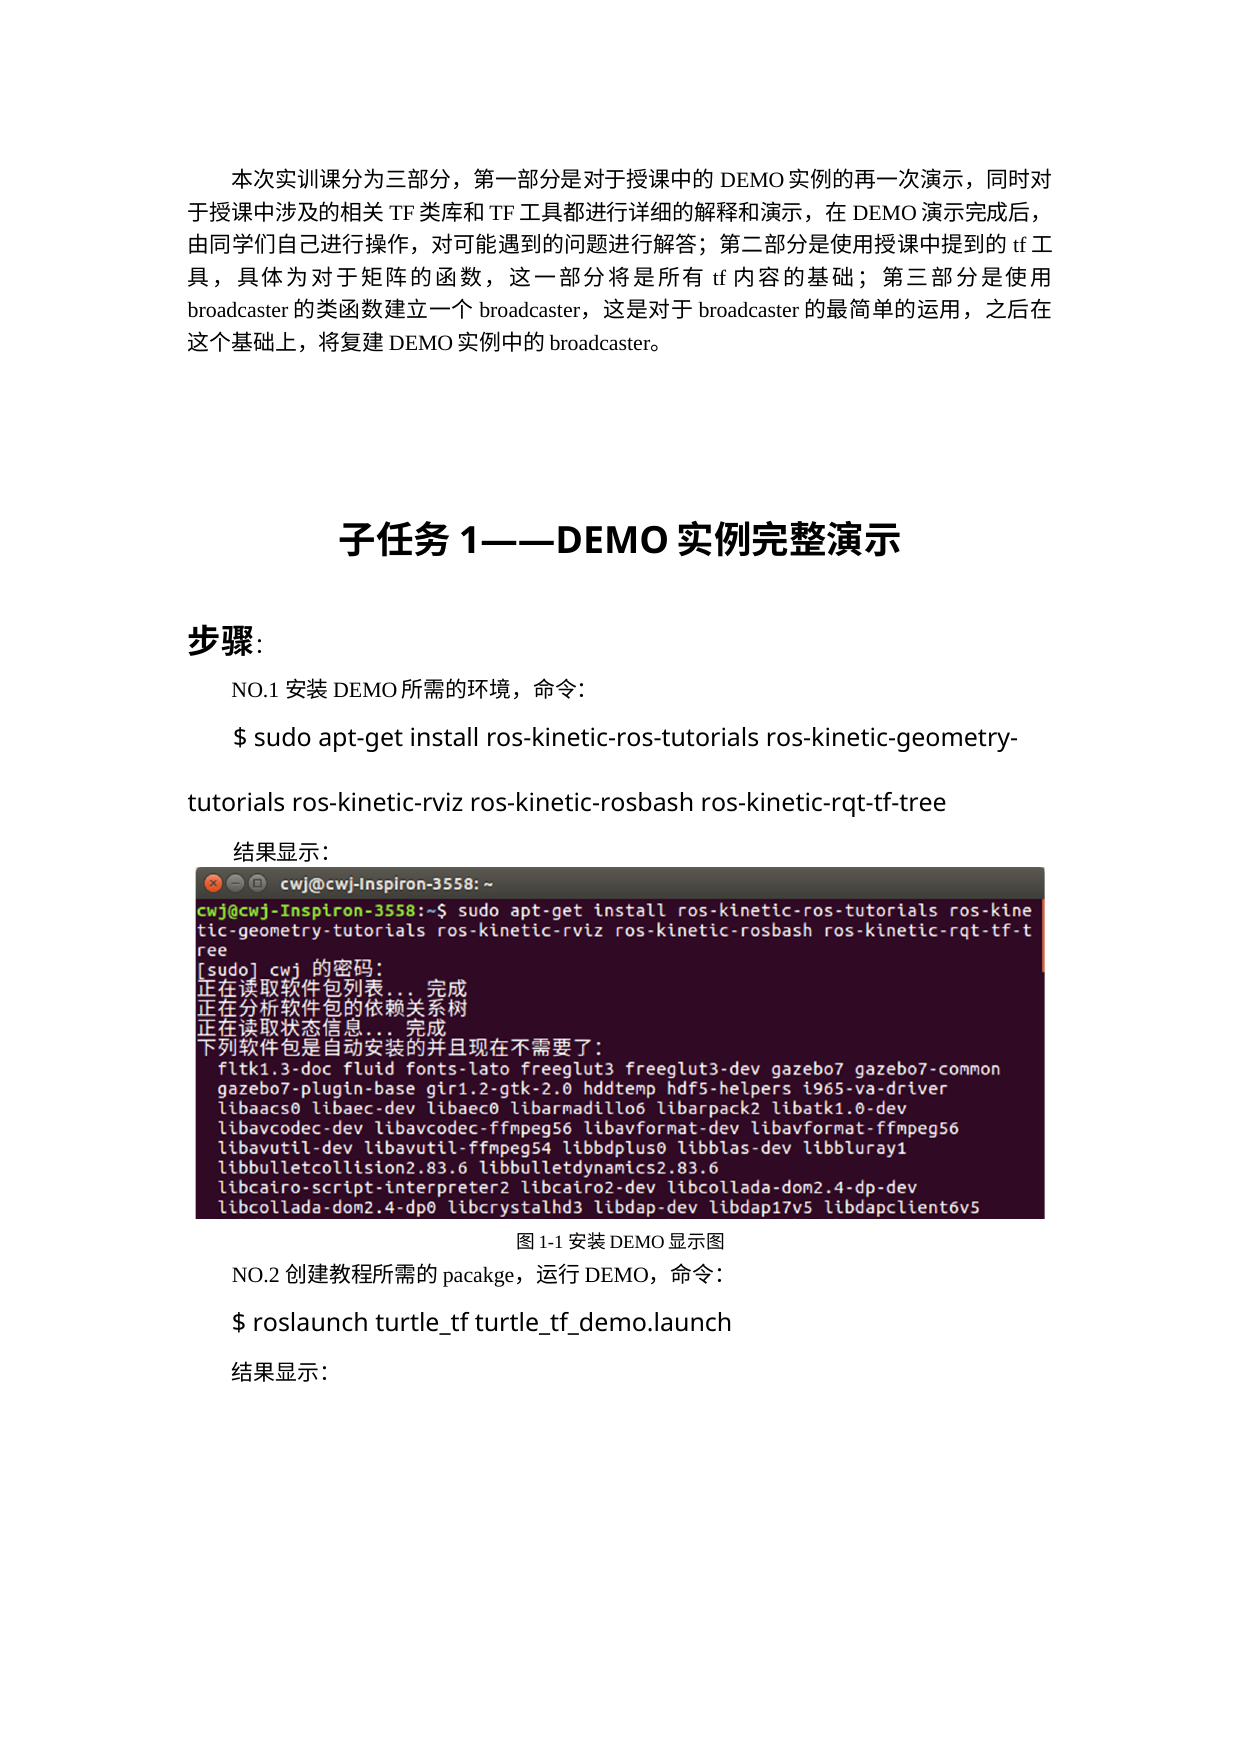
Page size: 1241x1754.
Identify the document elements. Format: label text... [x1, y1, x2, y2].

text $ roslaunch turtle_tf turtle_tf_demo.launch [187, 1289, 1053, 1354]
text 本次实训课分为三部分，第一部分是对于授课中的DEMO实例的再一次演示，同时对于授课中涉及的相关TF类库和TF工具都进行详细的解释和演示，在DEMO演示完成后，由同学们自己进行操作，对可能遇到的问题进行解答；第二部分是使用授课中提到的tf工具，具体为对于矩阵的函数，这一部分将是所有tf内容的基础；第三部分是使用broadcaster的类函数建立一个broadcaster，这是对于broadcaster的最简单的运用，之后在这个基础上，将复建DEMO实例中的broadcaster。 [187, 162, 1053, 357]
text NO.2 创建教程所需的pacakge，运行DEMO，命令： [187, 1257, 1053, 1289]
text $ sudo apt-get install ros-kinetic-ros-tutorials ros-kinetic-geometry-tutorials ros-kinetic-rviz ros-kinetic-rosbash ros-kinetic-rqt-tf-tree [187, 704, 1053, 834]
text 步骤： [187, 607, 1053, 672]
text NO.1 安装DEMO所需的环境，命令： [187, 672, 1053, 704]
picture [195, 867, 1045, 1219]
title 图1-1 安装DEMO显示图 [187, 1224, 1053, 1257]
text 结果显示： [187, 834, 1053, 867]
text 结果显示： [187, 1354, 1053, 1387]
subtitle 子任务1——DEMO实例完整演示 [187, 504, 1053, 569]
